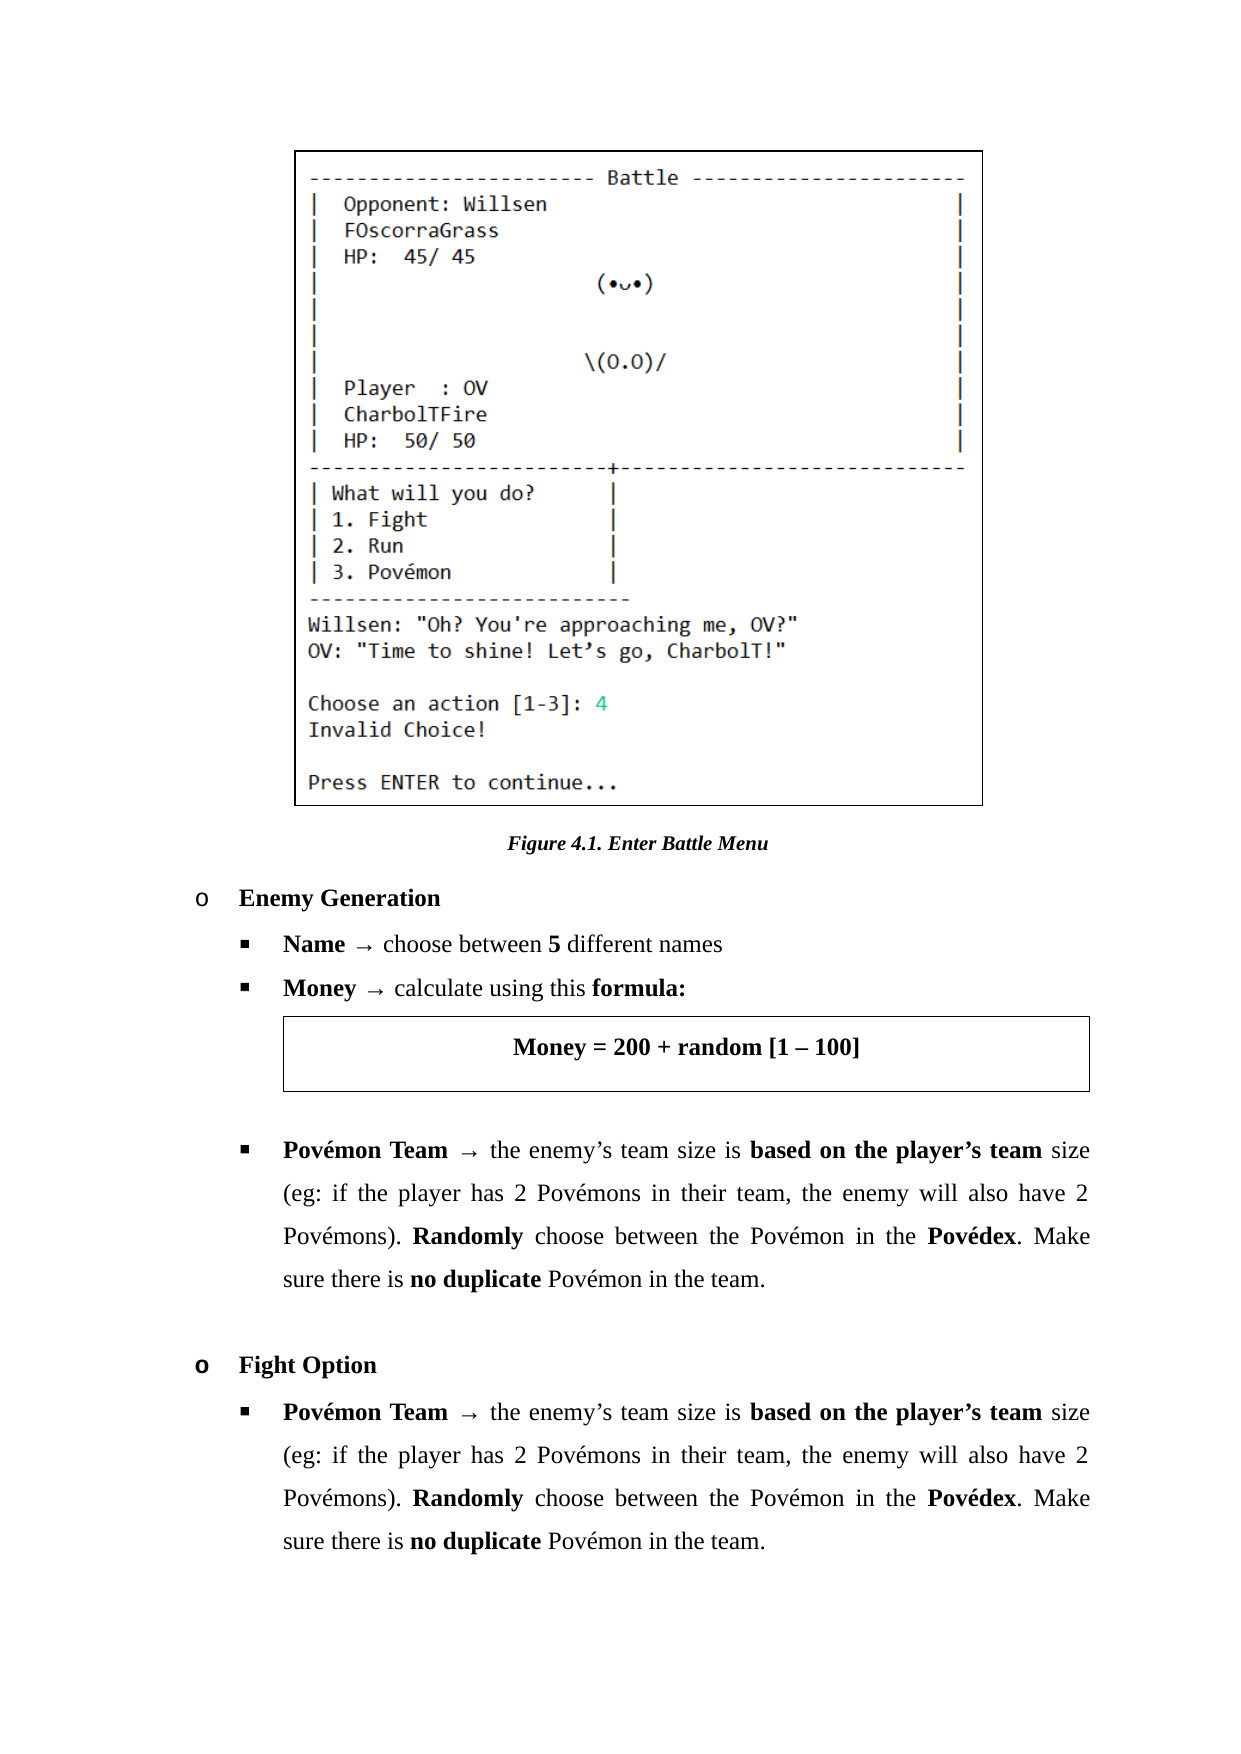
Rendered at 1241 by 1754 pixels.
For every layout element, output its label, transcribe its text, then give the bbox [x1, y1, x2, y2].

list Figure 4.1. Enter Battle Menu [187, 830, 1090, 854]
list Enemy Generation [194, 883, 1090, 914]
list Povémon Team → the enemy’s team size is based on the player’s team size (eg: if the player has 2 Povémons in their team, the enemy will also have 2 Povémons). Randomly choose between the Povémon in the Povédex. Make sure there is no duplicate Povémon in the team. [239, 1135, 1090, 1293]
list Money → calculate using this formula: [239, 973, 1090, 1001]
picture [296, 152, 982, 805]
list Name → choose between 5 different names [239, 929, 1090, 958]
list Povémon Team → the enemy’s team size is based on the player’s team size (eg: if the player has 2 Povémons in their team, the enemy will also have 2 Povémons). Randomly choose between the Povémon in the Povédex. Make sure there is no duplicate Povémon in the team. [239, 1397, 1090, 1555]
table_header Money = 200 + random [1 – 100] [284, 1017, 1089, 1091]
list Fight Option [194, 1351, 1090, 1381]
